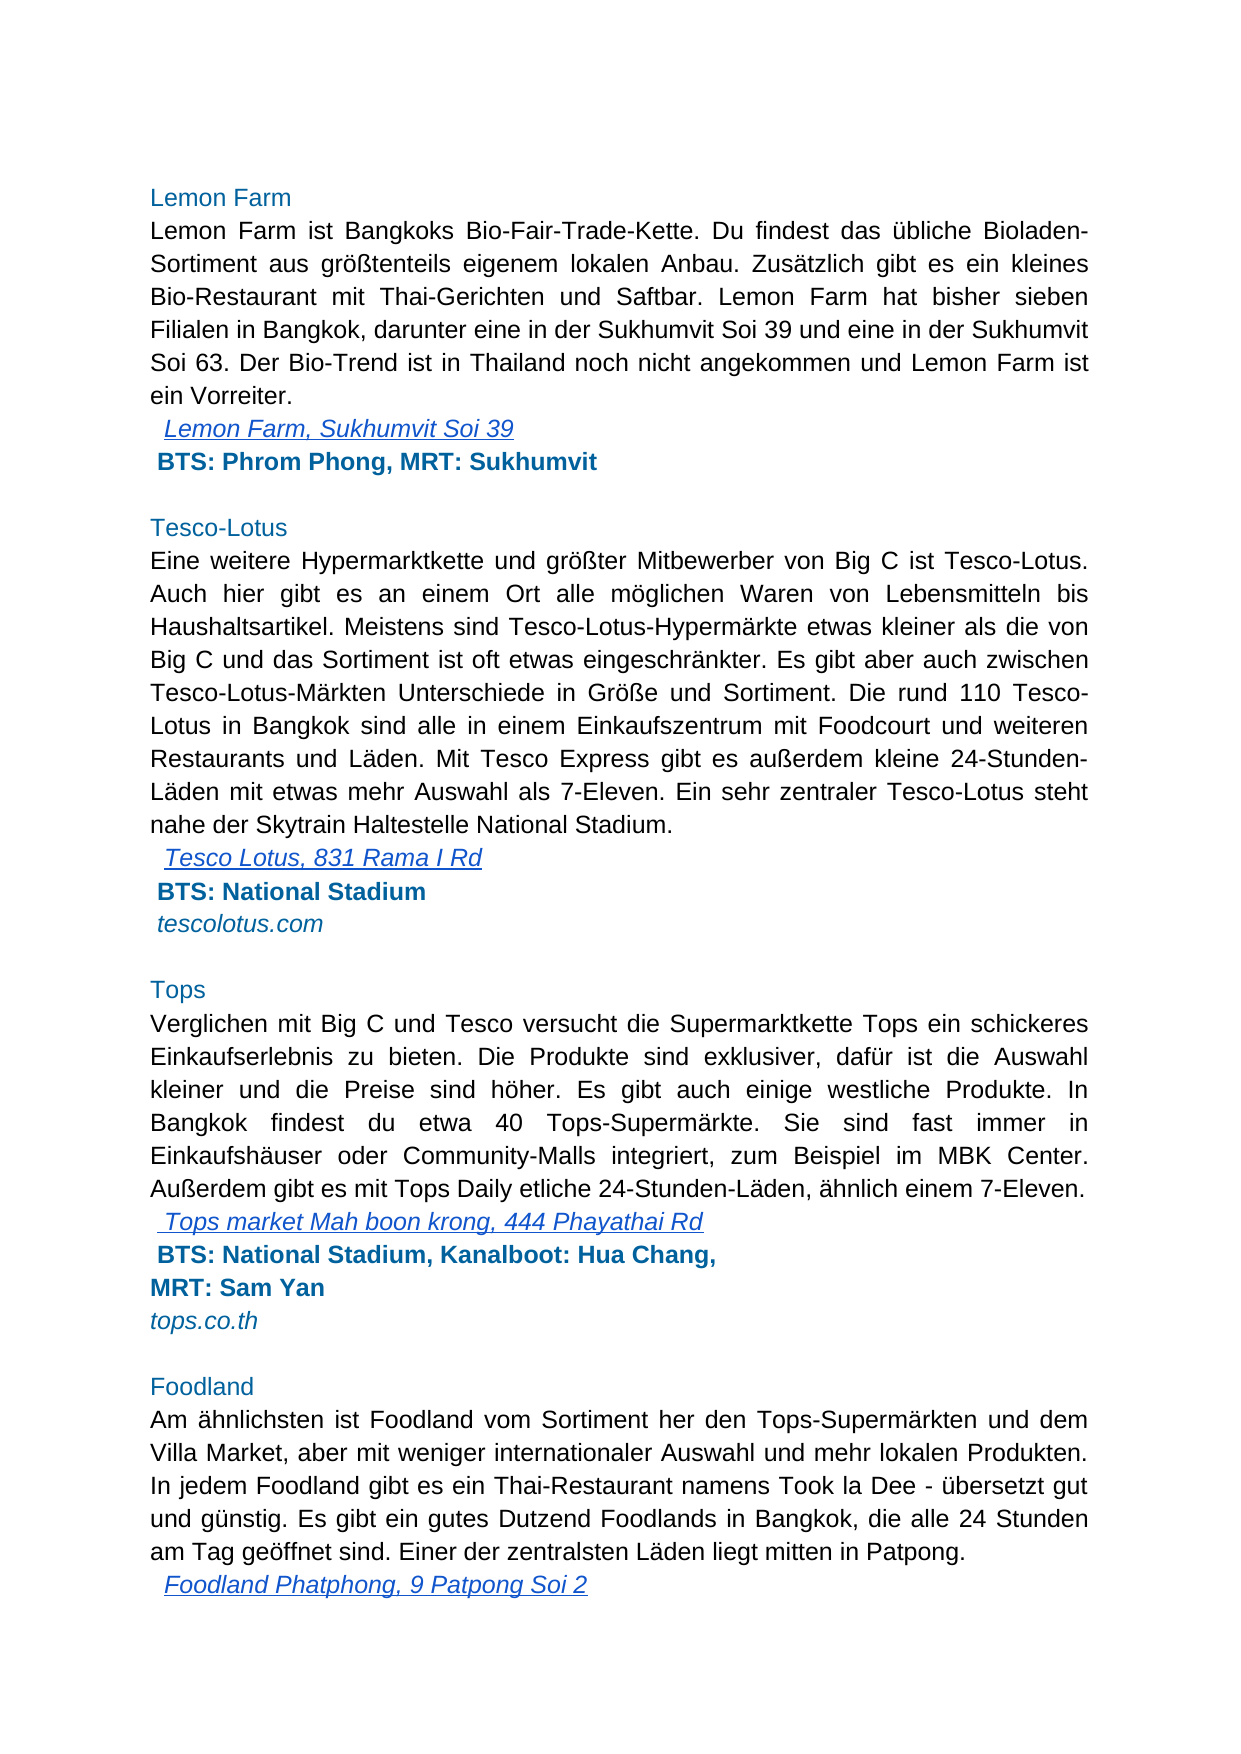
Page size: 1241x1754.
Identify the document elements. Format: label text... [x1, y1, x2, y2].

text Lemon Farm [150, 183, 1090, 212]
text Eine weitere Hypermarktkette und größter Mitbewerber von Big C ist Tesco-Lotus. Auch hier gibt es an einem Ort alle möglichen Waren von Lebensmitteln bis Haushaltsartikel. Meistens sind Tesco-Lotus-Hypermärkte etwas kleiner als die von Big C und das Sortiment ist oft etwas eingeschränkter. Es gibt aber auch zwischen Tesco-Lotus-Märkten Unterschiede in Größe und Sortiment. Die rund 110 Tesco-Lotus in Bangkok sind alle in einem Einkaufszentrum mit Foodcourt und weiteren Restaurants und Läden. Mit Tesco Express gibt es außerdem kleine 24-Stunden-Läden mit etwas mehr Auswahl als 7-Eleven. Ein sehr zentraler Tesco-Lotus steht nahe der Skytrain Haltestelle National Stadium. [150, 546, 1090, 839]
text BTS: National Stadium, Kanalboot: Hua Chang, [150, 1240, 1090, 1268]
text BTS: Phrom Phong, MRT: Sukhumvit [150, 447, 1090, 476]
text Tesco Lotus, 831 Rama I Rd [150, 843, 1090, 872]
text Verglichen mit Big C und Tesco versucht die Supermarktkette Tops ein schickeres Einkaufserlebnis zu bieten. Die Produkte sind exklusiver, dafür ist die Auswahl kleiner und die Preise sind höher. Es gibt auch einige westliche Produkte. In Bangkok findest du etwa 40 Tops-Supermärkte. Sie sind fast immer in Einkaufshäuser oder Community-Malls integriert, zum Beispiel im MBK Center. Außerdem gibt es mit Tops Daily etliche 24-Stunden-Läden, ähnlich einem 7-Eleven. [150, 1008, 1090, 1202]
text Tesco-Lotus [150, 513, 1090, 542]
text tops.co.th [150, 1306, 1090, 1334]
text BTS: National Stadium [150, 876, 1090, 905]
text Tops market Mah boon krong, 444 Phayathai Rd [150, 1207, 1090, 1235]
text MRT: Sam Yan [150, 1273, 1090, 1301]
text Foodland Phatphong, 9 Patpong Soi 2 [150, 1570, 1090, 1599]
text Lemon Farm ist Bangkoks Bio-Fair-Trade-Kette. Du findest das übliche Bioladen-Sortiment aus größtenteils eigenem lokalen Anbau. Zusätzlich gibt es ein kleines Bio-Restaurant mit Thai-Gerichten und Saftbar. Lemon Farm hat bisher sieben Filialen in Bangkok, darunter eine in der Sukhumvit Soi 39 und eine in der Sukhumvit Soi 63. Der Bio-Trend ist in Thailand noch nicht angekommen und Lemon Farm ist ein Vorreiter. [150, 216, 1090, 410]
text Foodland [150, 1372, 1090, 1401]
text Tops [150, 976, 1090, 1004]
text tescolotus.com [150, 909, 1090, 938]
text Lemon Farm, Sukhumvit Soi 39 [150, 414, 1090, 443]
text Am ähnlichsten ist Foodland vom Sortiment her den Tops-Supermärkten und dem Villa Market, aber mit weniger internationaler Auswahl und mehr lokalen Produkten. In jedem Foodland gibt es ein Thai-Restaurant namens Took la Dee - übersetzt gut und günstig. Es gibt ein gutes Dutzend Foodlands in Bangkok, die alle 24 Stunden am Tag geöffnet sind. Einer der zentralsten Läden liegt mitten in Patpong. [150, 1405, 1090, 1566]
